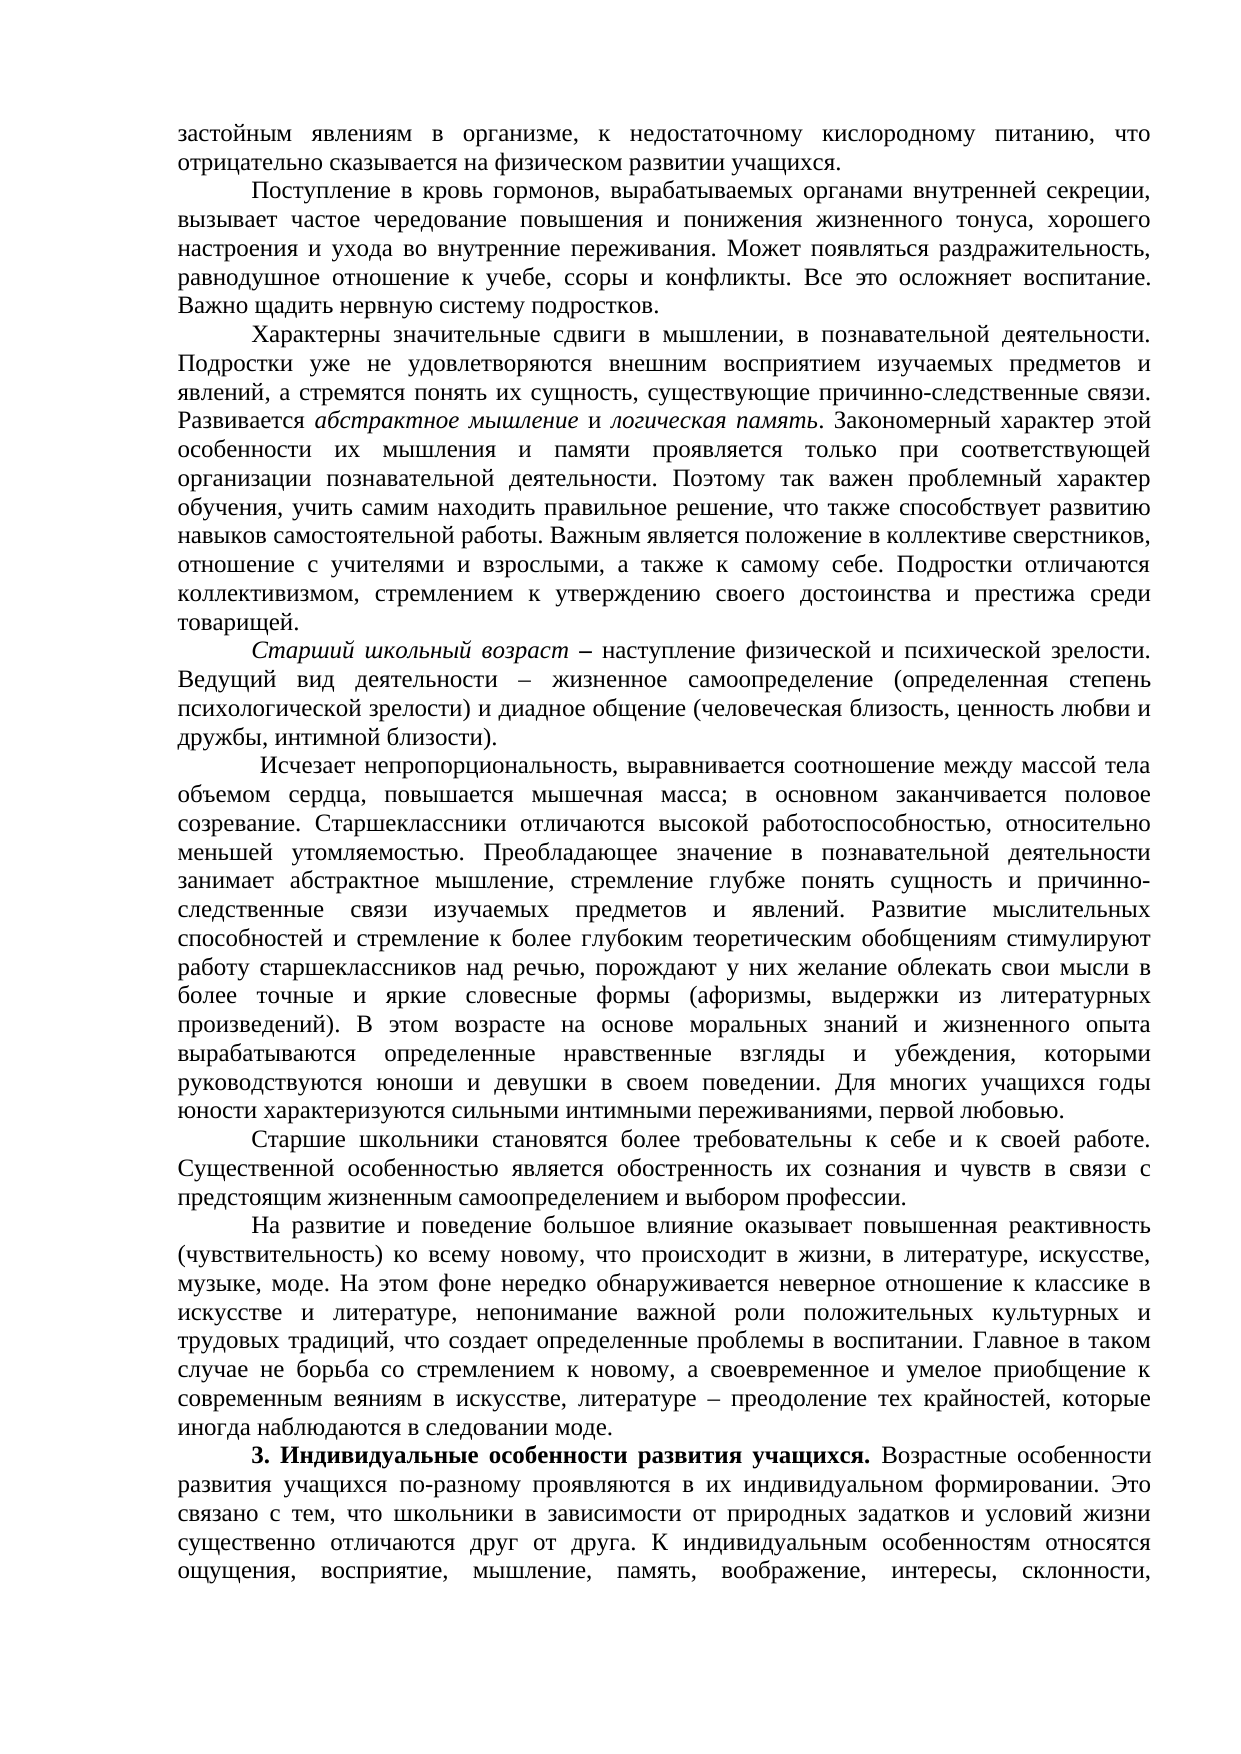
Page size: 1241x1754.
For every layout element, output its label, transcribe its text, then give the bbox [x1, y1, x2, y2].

text Поступление в кровь гормонов, вырабатываемых органами внутренней секреции, вызывает частое чередование повышения и понижения жизненного тонуса, хорошего настроения и ухода во внутренние переживания. Может появляться раздражительность, равнодушное отношение к учебе, ссоры и конфликты. Все это осложняет воспитание. Важно щадить нервную систему подростков. [177, 176, 1152, 319]
text Исчезает непропорциональность, выравнивается соотношение между массой тела объемом сердца, повышается мышечная масса; в основном заканчивается половое созревание. Старшеклассники отличаются высокой работоспособностью, относительно меньшей утомляемостью. Преобладающее значение в познавательной деятельности занимает абстрактное мышление, стремление глубже понять сущность и причинно-следственные связи изучаемых предметов и явлений. Развитие мыслительных способностей и стремление к более глубоким теоретическим обобщениям стимулируют работу старшеклассников над речью, порождают у них желание облекать свои мысли в более точные и яркие словесные формы (афоризмы, выдержки из литературных произведений). В этом возрасте на основе моральных знаний и жизненного опыта вырабатываются определенные нравственные взгляды и убеждения, которыми руководствуются юноши и девушки в своем поведении. Для многих учащихся годы юности характеризуются сильными интимными переживаниями, первой любовью. [177, 751, 1152, 1124]
text Старшие школьники становятся более требовательны к себе и к своей работе. Существенной особенностью является обостренность их сознания и чувств в связи с предстоящим жизненным самоопределением и выбором профессии. [177, 1124, 1152, 1211]
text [177, 1441, 1152, 1584]
text Характерны значительные сдвиги в мышлении, в познавательной деятельности. Подростки уже не удовлетворяются внешним восприятием изучаемых предметов и явлений, а стремятся понять их сущность, существующие причинно-следственные связи. Развивается абстрактное мышление и логическая память. Закономерный характер этой особенности их мышления и памяти проявляется только при соответствующей организации познавательной деятельности. Поэтому так важен проблемный характер обучения, учить самим находить правильное решение, что также способствует развитию навыков самостоятельной работы. Важным является положение в коллективе сверстников, отношение с учителями и взрослыми, а также к самому себе. Подростки отличаются коллективизмом, стремлением к утверждению своего достоинства и престижа среди товарищей. [177, 319, 1152, 636]
text На развитие и поведение большое влияние оказывает повышенная реактивность (чувствительность) ко всему новому, что происходит в жизни, в литературе, искусстве, музыке, моде. На этом фоне нередко обнаруживается неверное отношение к классике в искусстве и литературе, непонимание важной роли положительных культурных и трудовых традиций, что создает определенные проблемы в воспитании. Главное в таком случае не борьба со стремлением к новому, а своевременное и умелое приобщение к современным веяниям в искусстве, литературе – преодоление тех крайностей, которые иногда наблюдаются в следовании моде. [177, 1211, 1152, 1441]
text Старший школьный возраст – наступление физической и психической зрелости. Ведущий вид деятельности – жизненное самоопределение (определенная степень психологической зрелости) и диадное общение (человеческая близость, ценность любви и дружбы, интимной близости). [177, 636, 1152, 751]
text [177, 118, 1152, 176]
